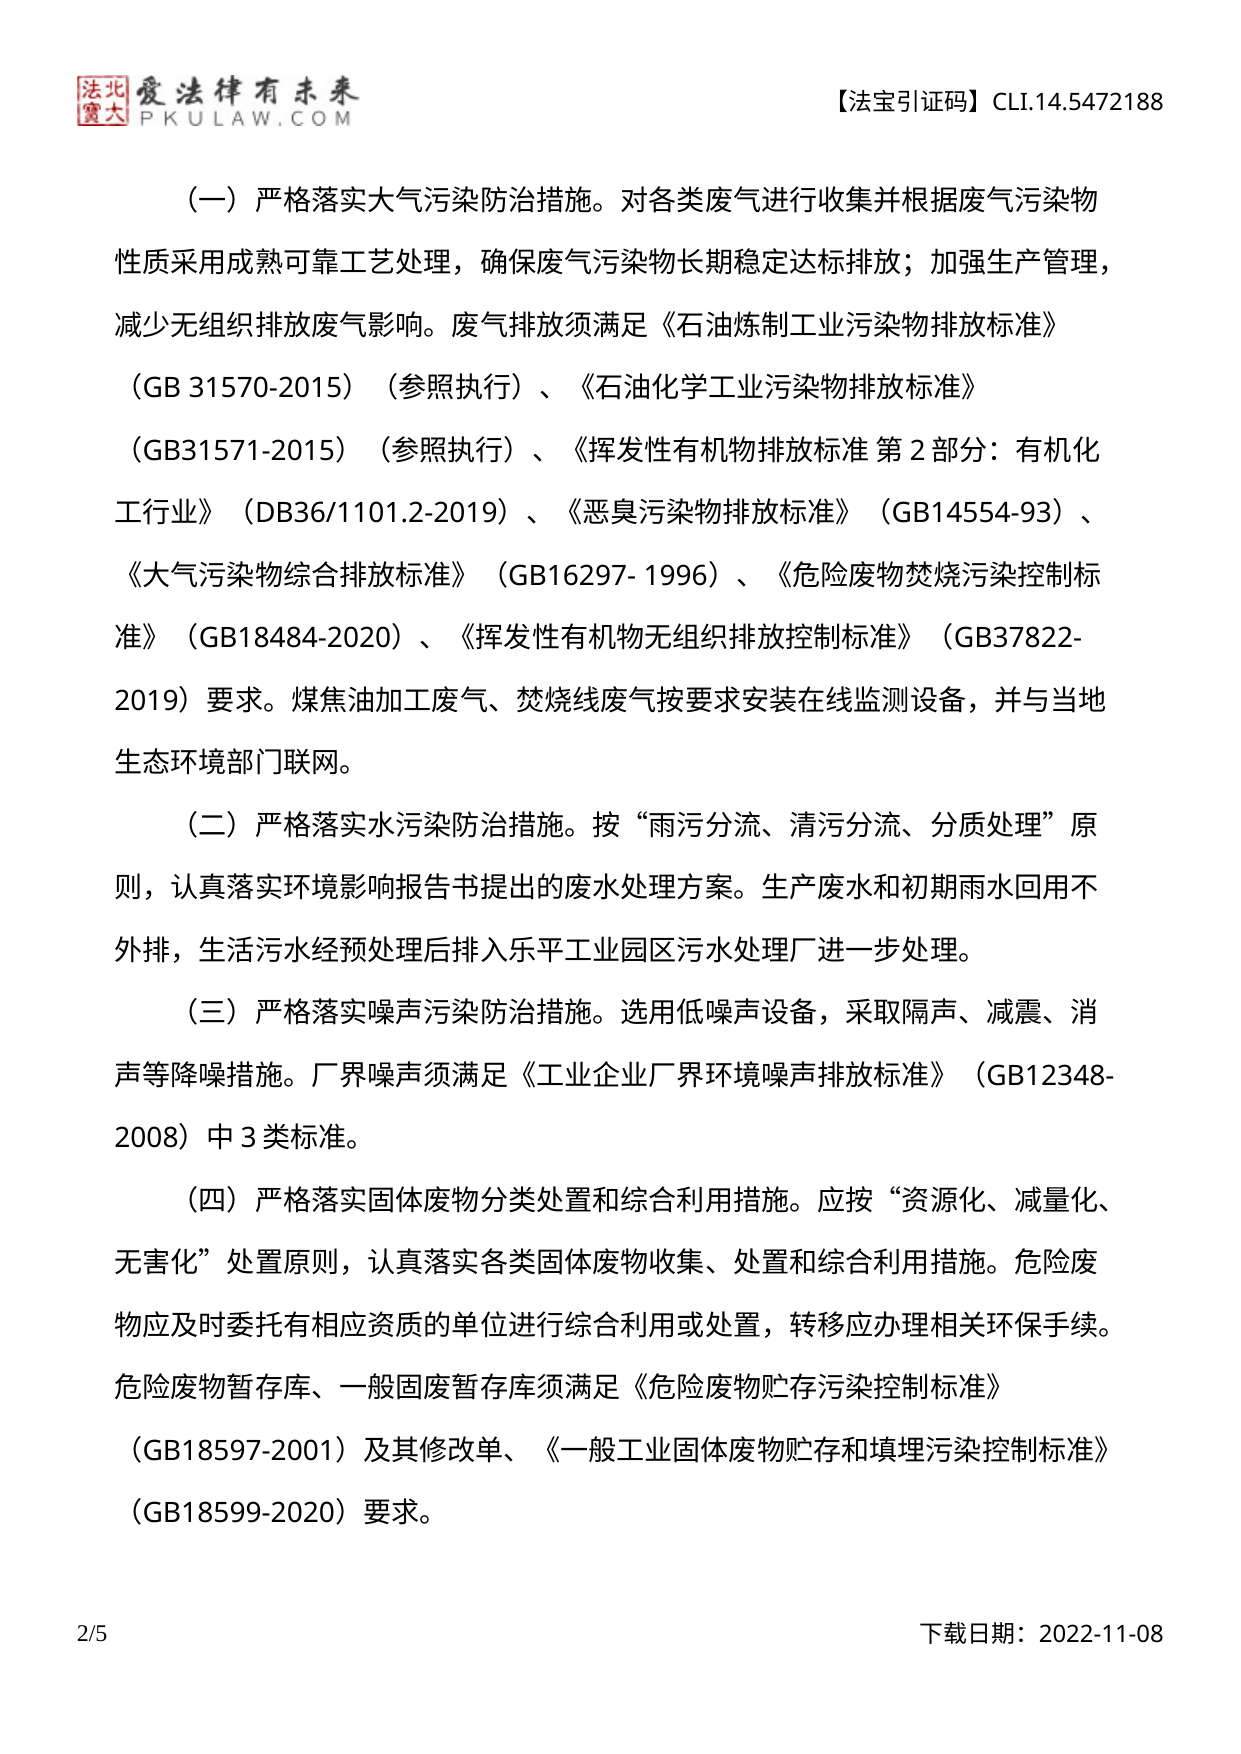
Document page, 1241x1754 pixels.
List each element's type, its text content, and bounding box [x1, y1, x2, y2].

text （三）严格落实噪声污染防治措施。选用低噪声设备，采取隔声、减震、消声等降噪措施。厂界噪声须满足《工业企业厂界环境噪声排放标准》（GB12348-2008）中3类标准。 [114, 968, 1126, 1156]
text （二）严格落实水污染防治措施。按“雨污分流、清污分流、分质处理”原则，认真落实环境影响报告书提出的废水处理方案。生产废水和初期雨水回用不外排，生活污水经预处理后排入乐平工业园区污水处理厂进一步处理。 [114, 781, 1126, 968]
picture [76, 75, 361, 126]
text （一）严格落实大气污染防治措施。对各类废气进行收集并根据废气污染物性质采用成熟可靠工艺处理，确保废气污染物长期稳定达标排放；加强生产管理，减少无组织排放废气影响。废气排放须满足《石油炼制工业污染物排放标准》（GB 31570-2015）（参照执行）、《石油化学工业污染物排放标准》（GB31571-2015）（参照执行）、《挥发性有机物排放标准 第2部分：有机化工行业》（DB36/1101.2-2019）、《恶臭污染物排放标准》（GB14554-93）、《大气污染物综合排放标准》（GB16297- 1996）、《危险废物焚烧污染控制标准》（GB18484-2020）、《挥发性有机物无组织排放控制标准》（GB37822-2019）要求。煤焦油加工废气、焚烧线废气按要求安装在线监测设备，并与当地生态环境部门联网。 [114, 156, 1126, 781]
text （四）严格落实固体废物分类处置和综合利用措施。应按“资源化、减量化、无害化”处置原则，认真落实各类固体废物收集、处置和综合利用措施。危险废物应及时委托有相应资质的单位进行综合利用或处置，转移应办理相关环保手续。危险废物暂存库、一般固废暂存库须满足《危险废物贮存污染控制标准》（GB18597-2001）及其修改单、《一般工业固体废物贮存和填埋污染控制标准》（GB18599-2020）要求。 [114, 1156, 1126, 1531]
